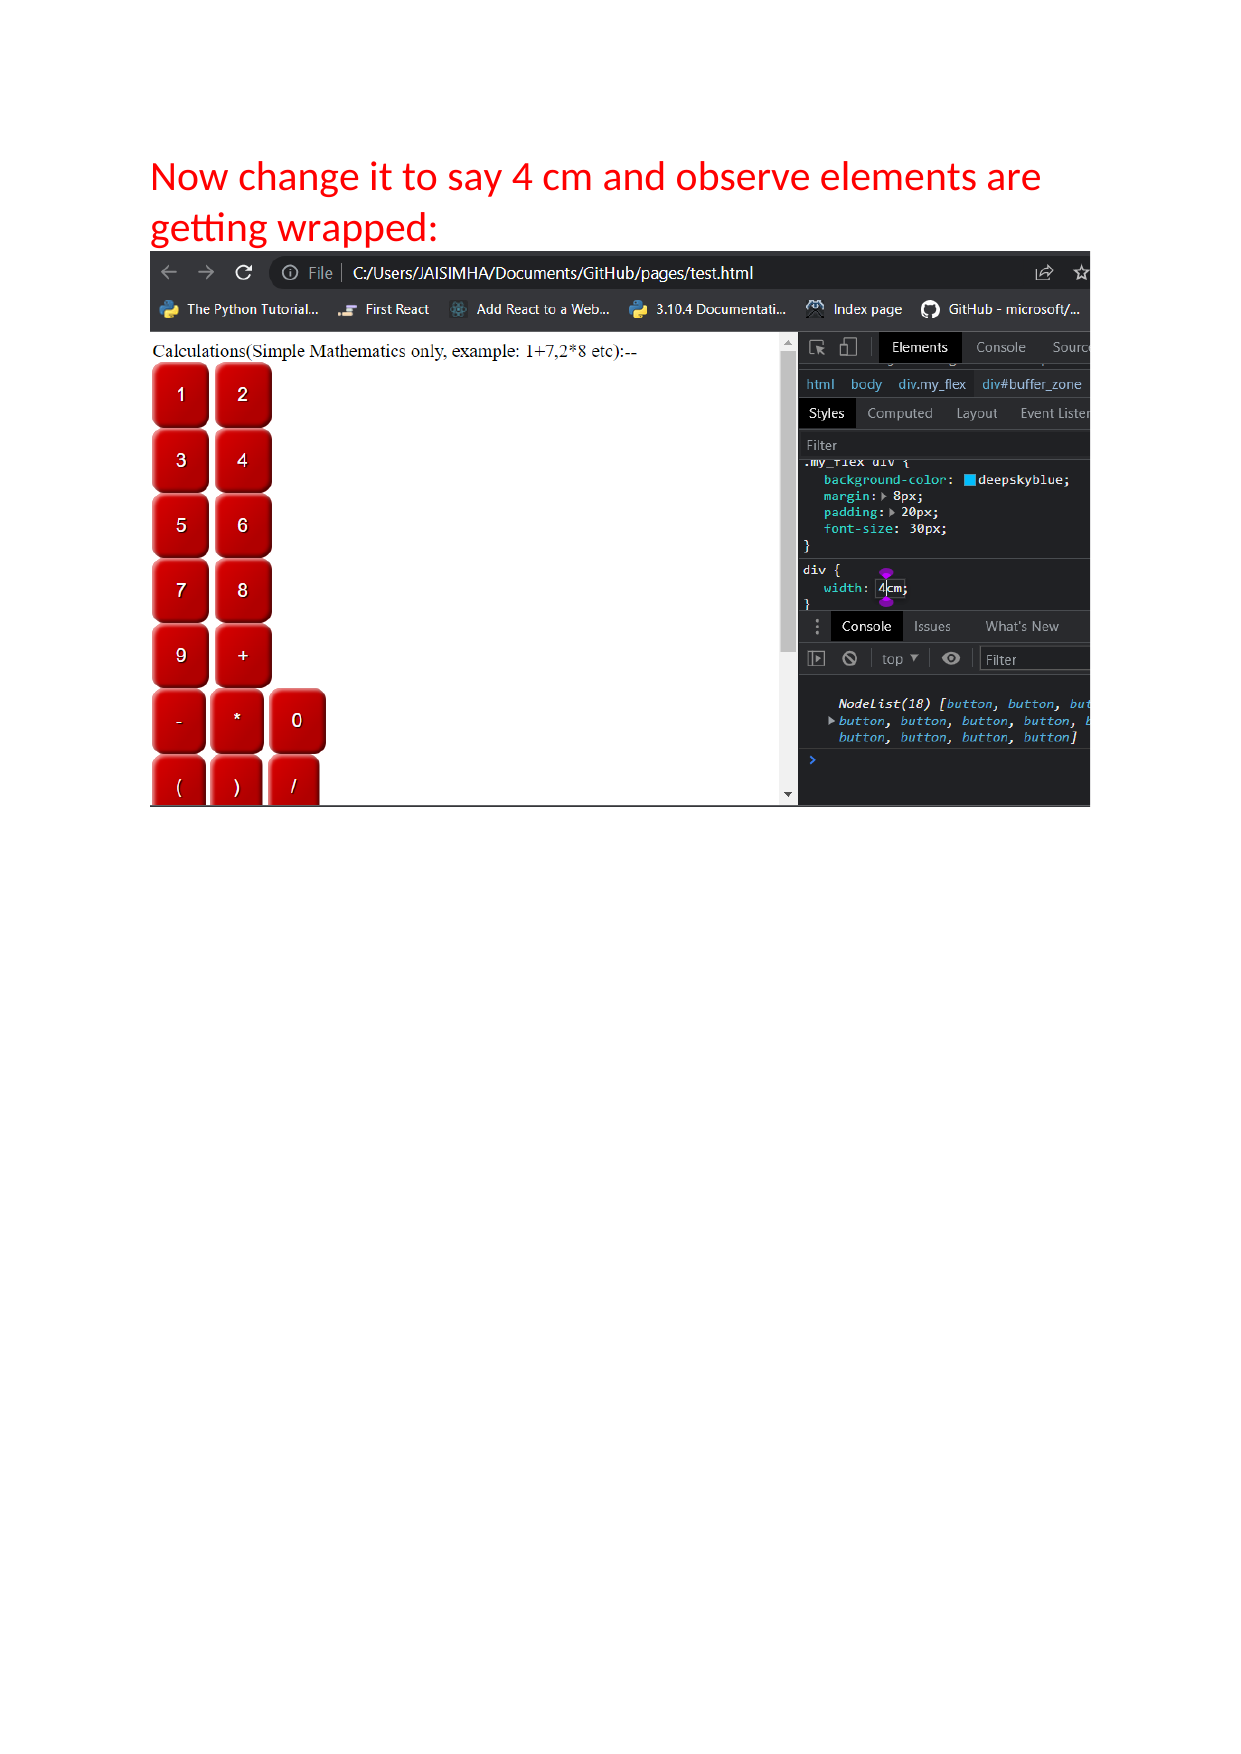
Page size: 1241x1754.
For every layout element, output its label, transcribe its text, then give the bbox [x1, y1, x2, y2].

picture [150, 251, 1091, 807]
text Now change it to say 4 cm and observe elements are getting wrapped: [150, 150, 1090, 251]
